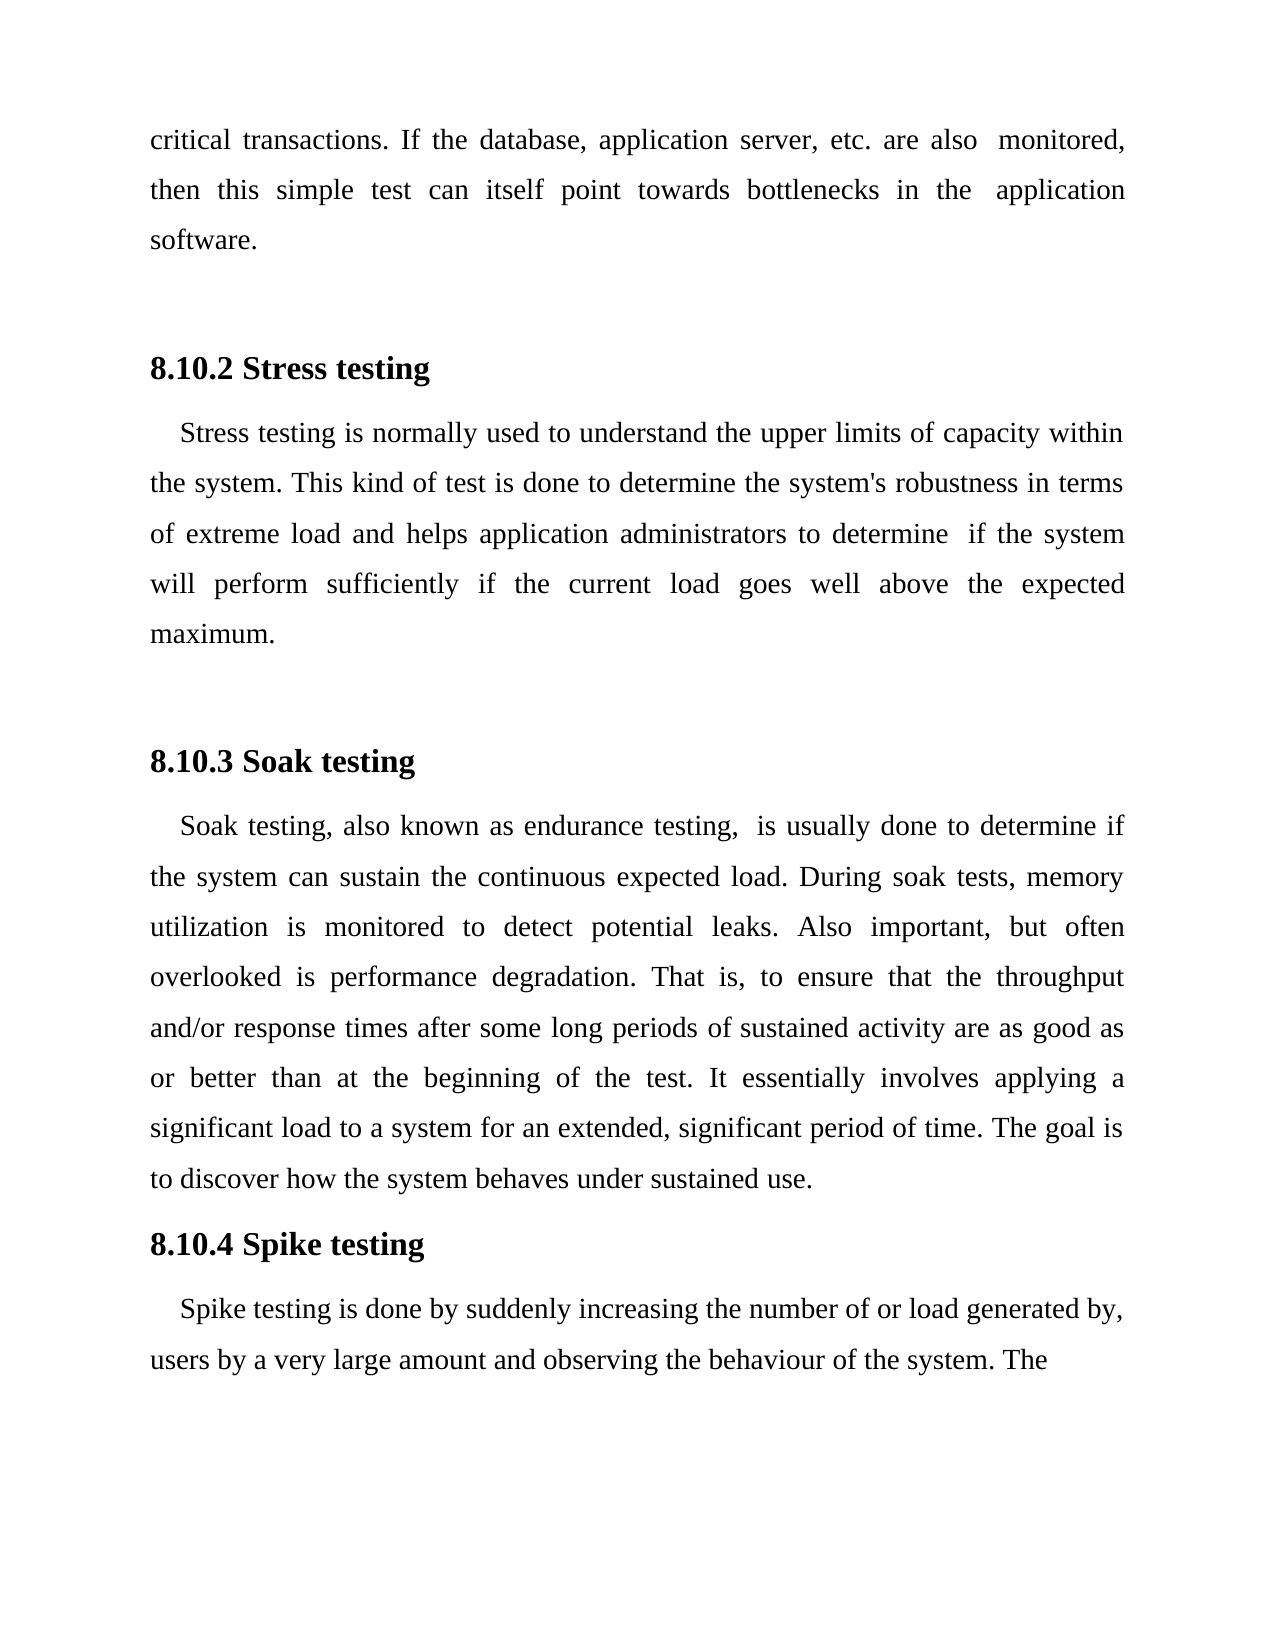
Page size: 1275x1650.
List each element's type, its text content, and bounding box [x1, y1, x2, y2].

text Stress testing is normally used to understand the upper limits of capacity within the system. This kind of test is done to determine the system's robustness in terms of extreme load and helps application administrators to determine if the system will perform sufficiently if the current load goes well above the expected maximum. [150, 415, 1125, 650]
subtitle Spike testing [150, 1224, 1248, 1263]
subtitle Soak testing [150, 742, 1248, 780]
text critical transactions. If the database, application server, etc. are also monitored, then this simple test can itself point towards bottlenecks in the application software. [150, 122, 1125, 256]
subtitle Stress testing [150, 348, 1248, 387]
text Spike testing is done by suddenly increasing the number of or load generated by, users by a very large amount and observing the behaviour of the system. The [150, 1291, 1124, 1375]
text Soak testing, also known as endurance testing, is usually done to determine if the system can sustain the continuous expected load. During soak tests, memory utilization is monitored to detect potential leaks. Also important, but often overlooked is performance degradation. That is, to ensure that the throughput and/or response times after some long periods of sustained activity are as good as or better than at the beginning of the test. It essentially involves applying a significant load to a system for an extended, significant period of time. The goal is to discover how the system behaves under sustained use. [150, 808, 1125, 1194]
